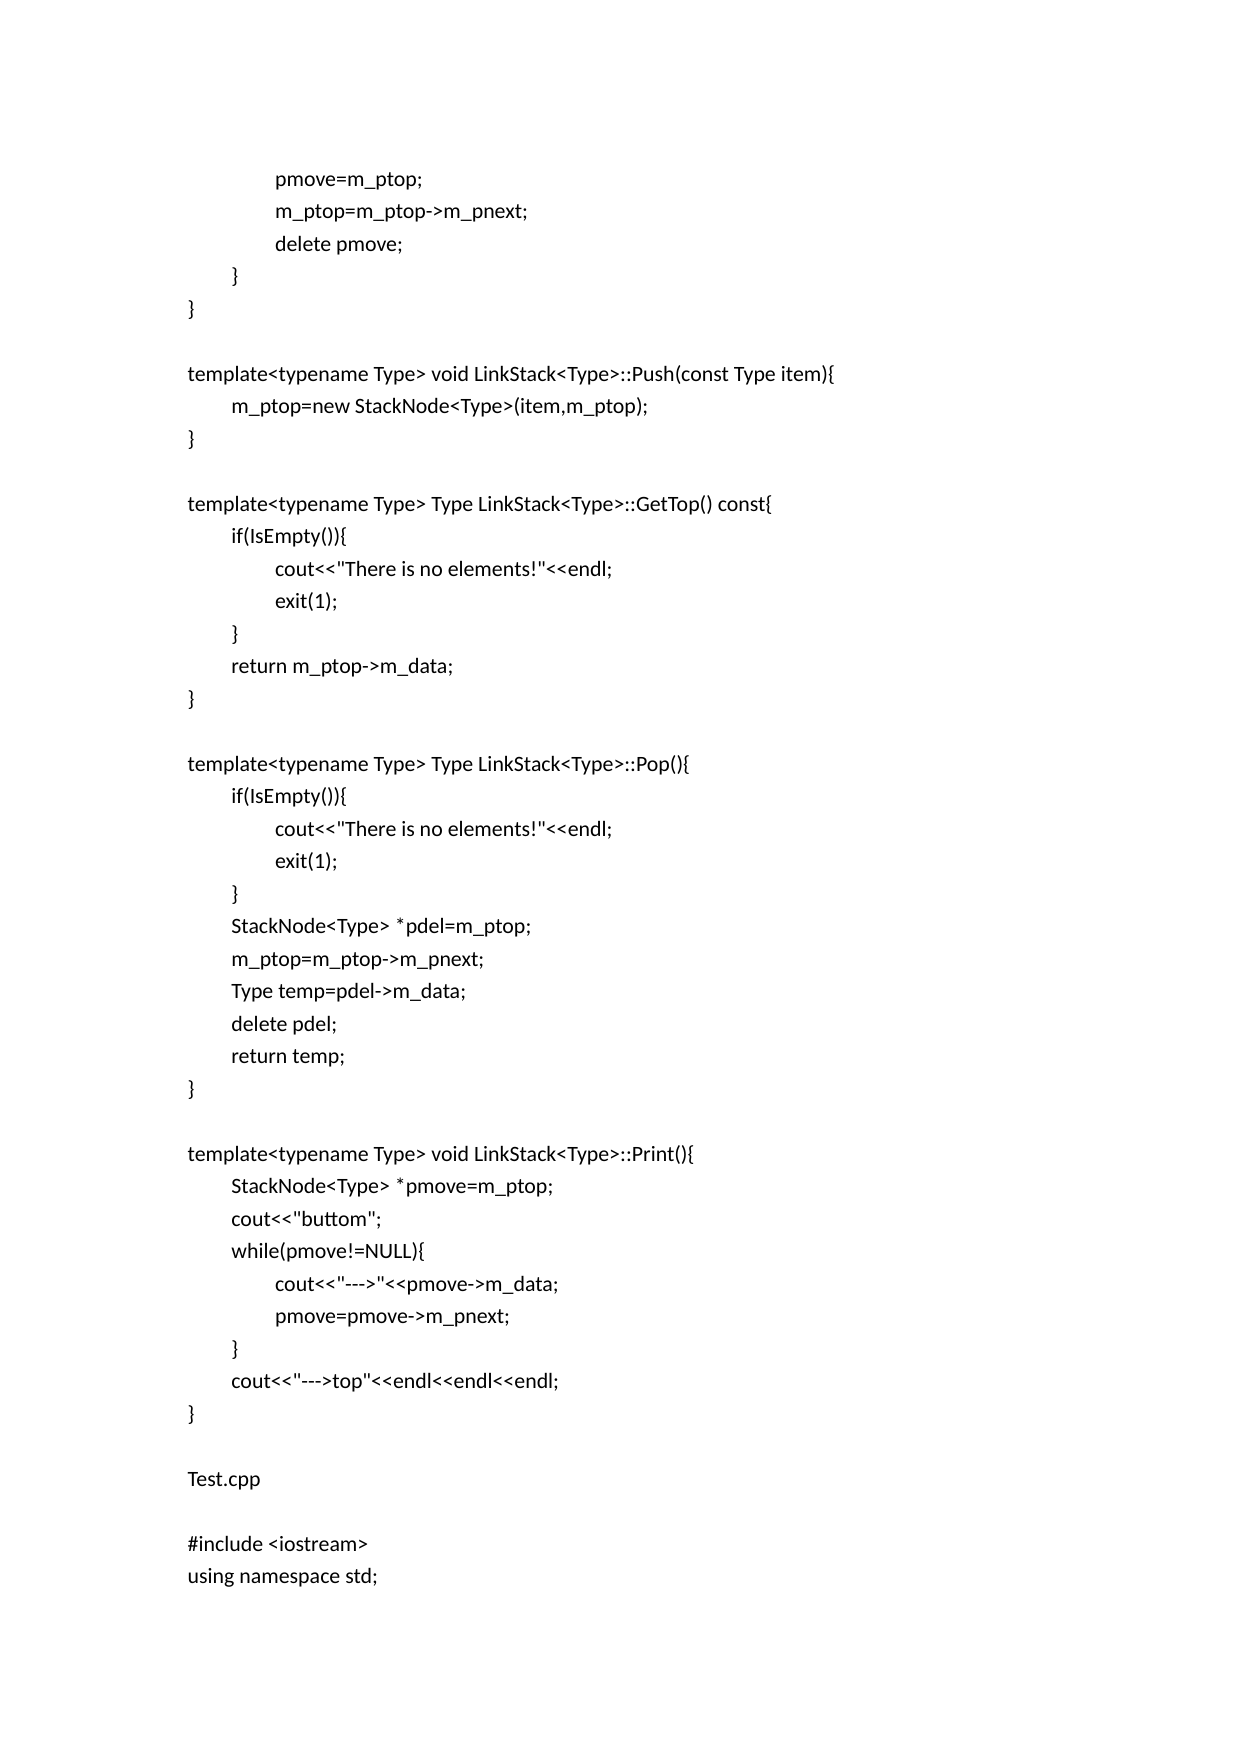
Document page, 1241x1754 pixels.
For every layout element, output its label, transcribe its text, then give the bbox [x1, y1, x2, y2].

text return temp; [187, 1039, 1053, 1072]
text template<typename Type> void LinkStack<Type>::Print(){ [187, 1137, 1053, 1169]
text delete pdel; [187, 1007, 1053, 1039]
text m_ptop=m_ptop->m_pnext; [187, 942, 1053, 974]
text } [187, 682, 1053, 714]
text if(IsEmpty()){ [187, 519, 1053, 552]
text } [187, 877, 1053, 909]
text } [187, 617, 1053, 649]
text } [187, 1072, 1053, 1104]
text if(IsEmpty()){ [187, 779, 1053, 812]
text exit(1); [187, 844, 1053, 877]
text using namespace std; [187, 1559, 1053, 1592]
text Type temp=pdel->m_data; [187, 974, 1053, 1007]
text cout<<"buttom"; [187, 1202, 1053, 1234]
text template<typename Type> void LinkStack<Type>::Push(const Type item){ [187, 357, 1053, 389]
text cout<<"--->top"<<endl<<endl<<endl; [187, 1364, 1053, 1397]
text } [187, 422, 1053, 454]
text m_ptop=m_ptop->m_pnext; [187, 194, 1053, 227]
text Test.cpp [187, 1462, 1053, 1494]
text template<typename Type> Type LinkStack<Type>::Pop(){ [187, 747, 1053, 779]
text cout<<"There is no elements!"<<endl; [187, 812, 1053, 844]
text #include <iostream> [187, 1527, 1053, 1559]
text template<typename Type> Type LinkStack<Type>::GetTop() const{ [187, 487, 1053, 519]
text StackNode<Type> *pmove=m_ptop; [187, 1169, 1053, 1202]
text delete pmove; [187, 227, 1053, 259]
text while(pmove!=NULL){ [187, 1234, 1053, 1267]
text StackNode<Type> *pdel=m_ptop; [187, 909, 1053, 942]
text exit(1); [187, 584, 1053, 617]
text cout<<"There is no elements!"<<endl; [187, 552, 1053, 584]
text m_ptop=new StackNode<Type>(item,m_ptop); [187, 389, 1053, 422]
text return m_ptop->m_data; [187, 649, 1053, 682]
text } [187, 1332, 1053, 1364]
text pmove=pmove->m_pnext; [187, 1299, 1053, 1332]
text } [187, 259, 1053, 292]
text pmove=m_ptop; [187, 162, 1053, 194]
text cout<<"--->"<<pmove->m_data; [187, 1267, 1053, 1299]
text } [187, 1397, 1053, 1429]
text } [187, 292, 1053, 324]
